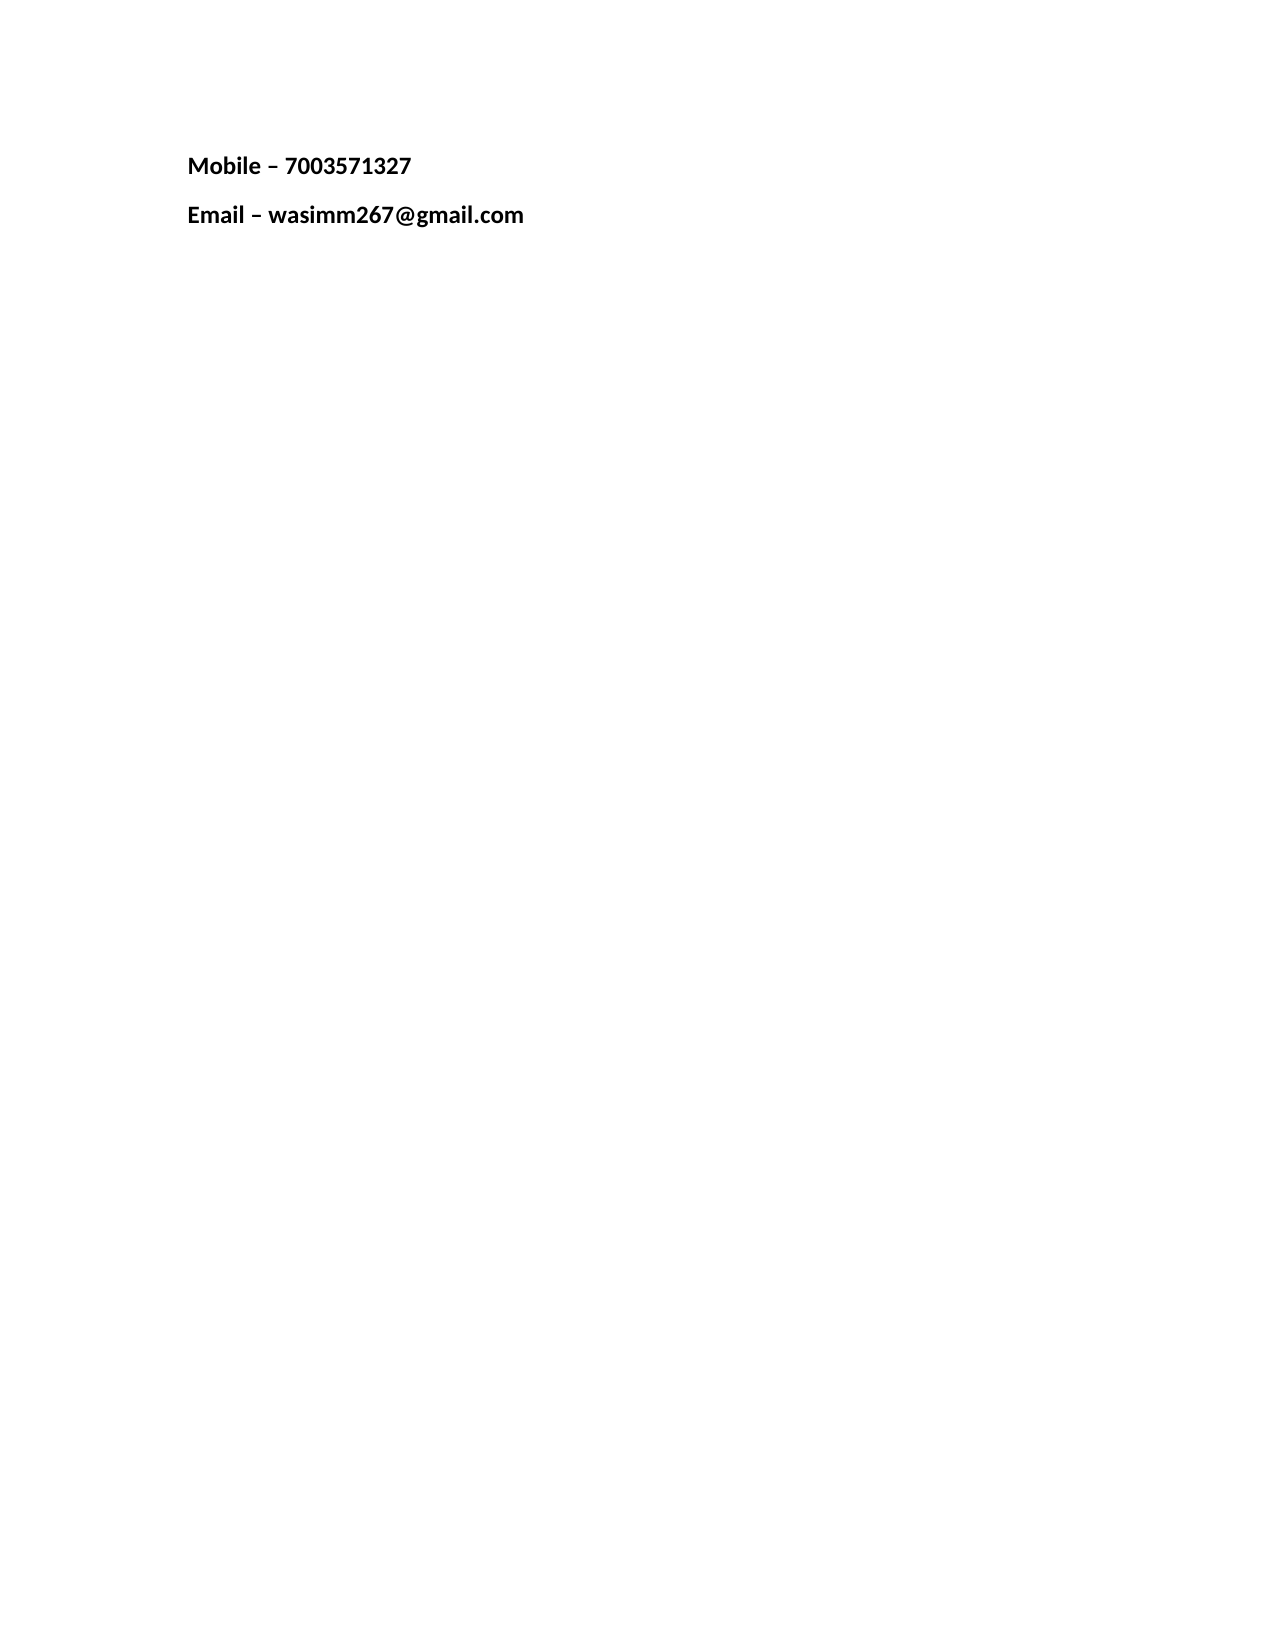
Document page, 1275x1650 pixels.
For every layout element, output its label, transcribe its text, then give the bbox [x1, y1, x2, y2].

text Mobile – 7003571327 [187, 150, 1125, 181]
text Email – wasimm267@gmail.com [187, 199, 1125, 230]
